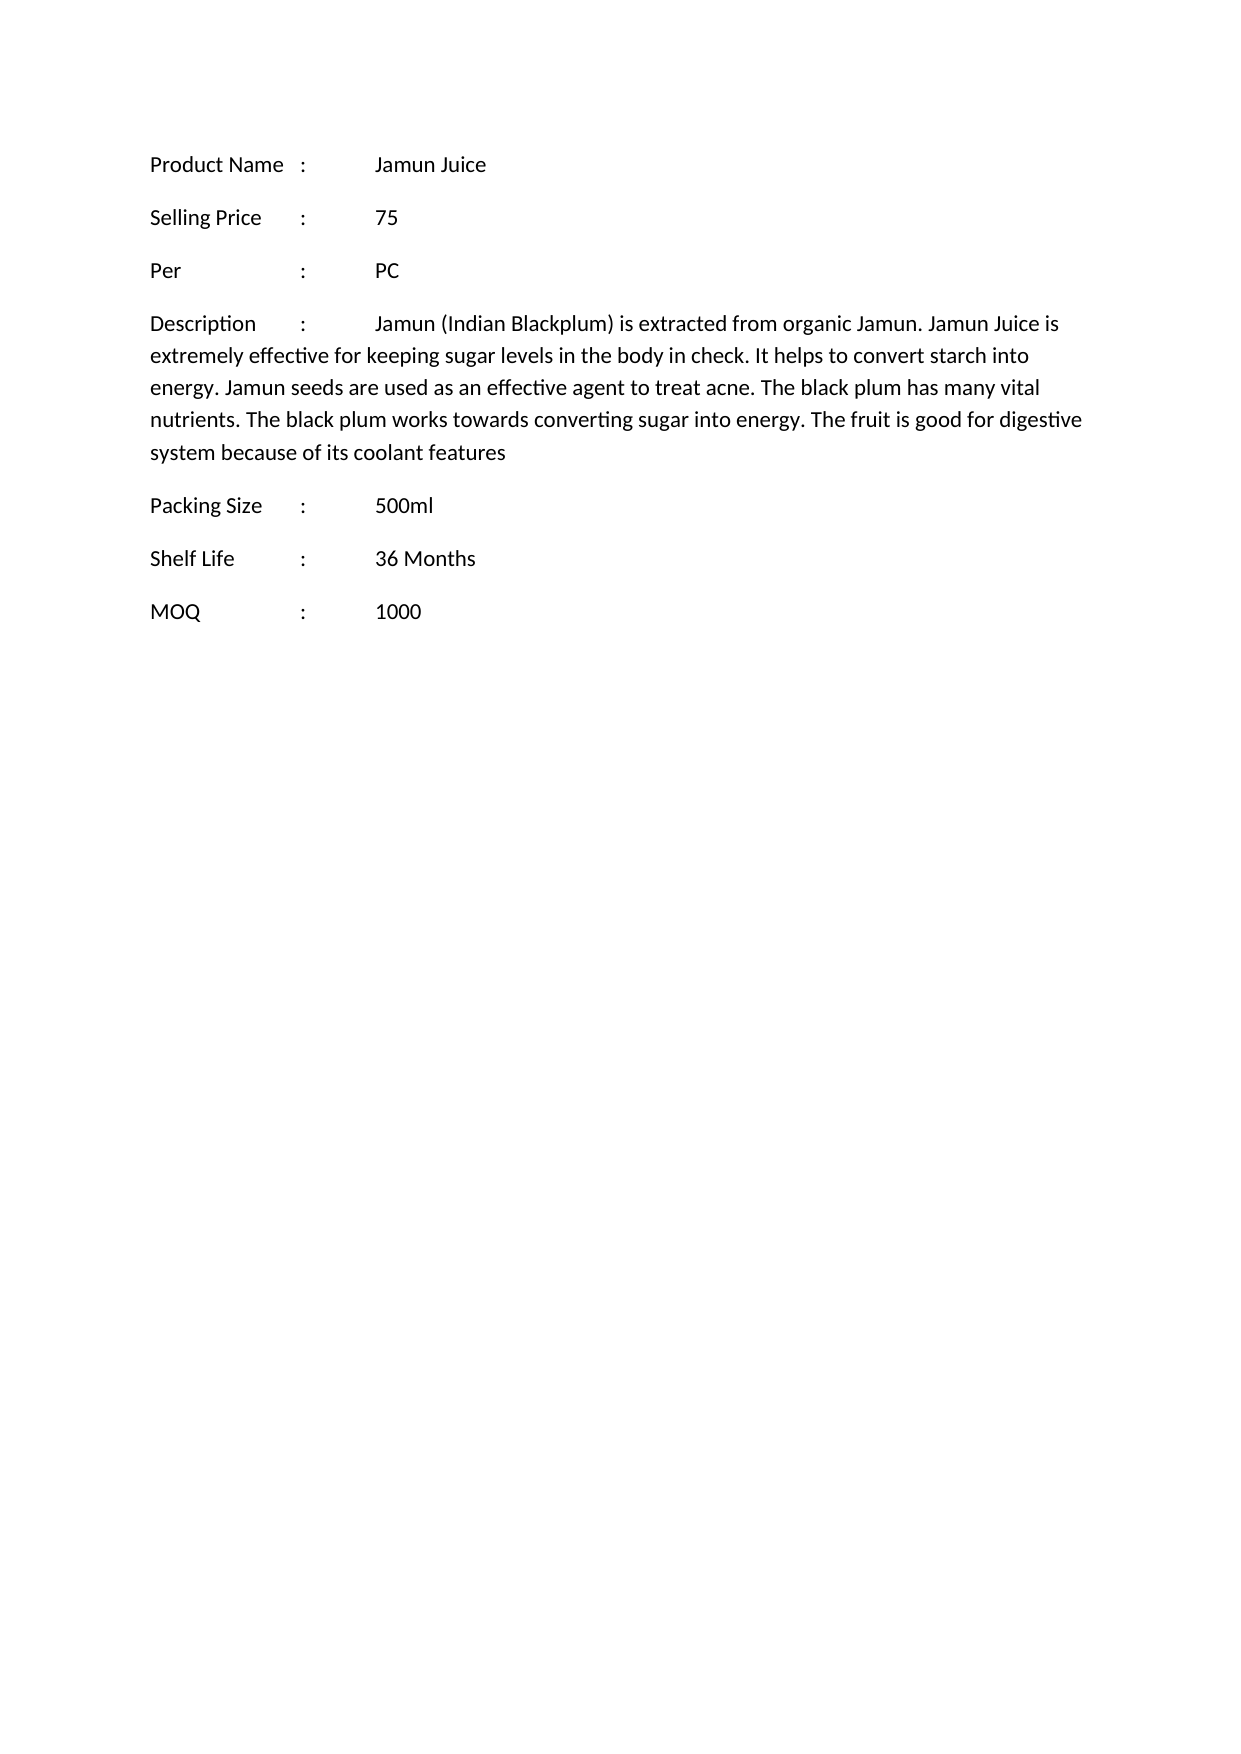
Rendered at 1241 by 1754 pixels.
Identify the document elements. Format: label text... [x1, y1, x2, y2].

text Selling Price : 75 [150, 203, 1090, 231]
text MOQ : 1000 [150, 597, 1090, 625]
text Description : Jamun (Indian Blackplum) is extracted from organic Jamun. Jamun Juice is extremely effective for keeping sugar levels in the body in check. It helps to convert starch into energy. Jamun seeds are used as an effective agent to treat acne. The black plum has many vital nutrients. The black plum works towards converting sugar into energy. The fruit is good for digestive system because of its coolant features [150, 309, 1090, 466]
text Packing Size : 500ml [150, 491, 1090, 519]
text Shelf Life : 36 Months [150, 544, 1090, 572]
text Product Name : Jamun Juice [150, 150, 1090, 178]
text Per : PC [150, 256, 1090, 284]
